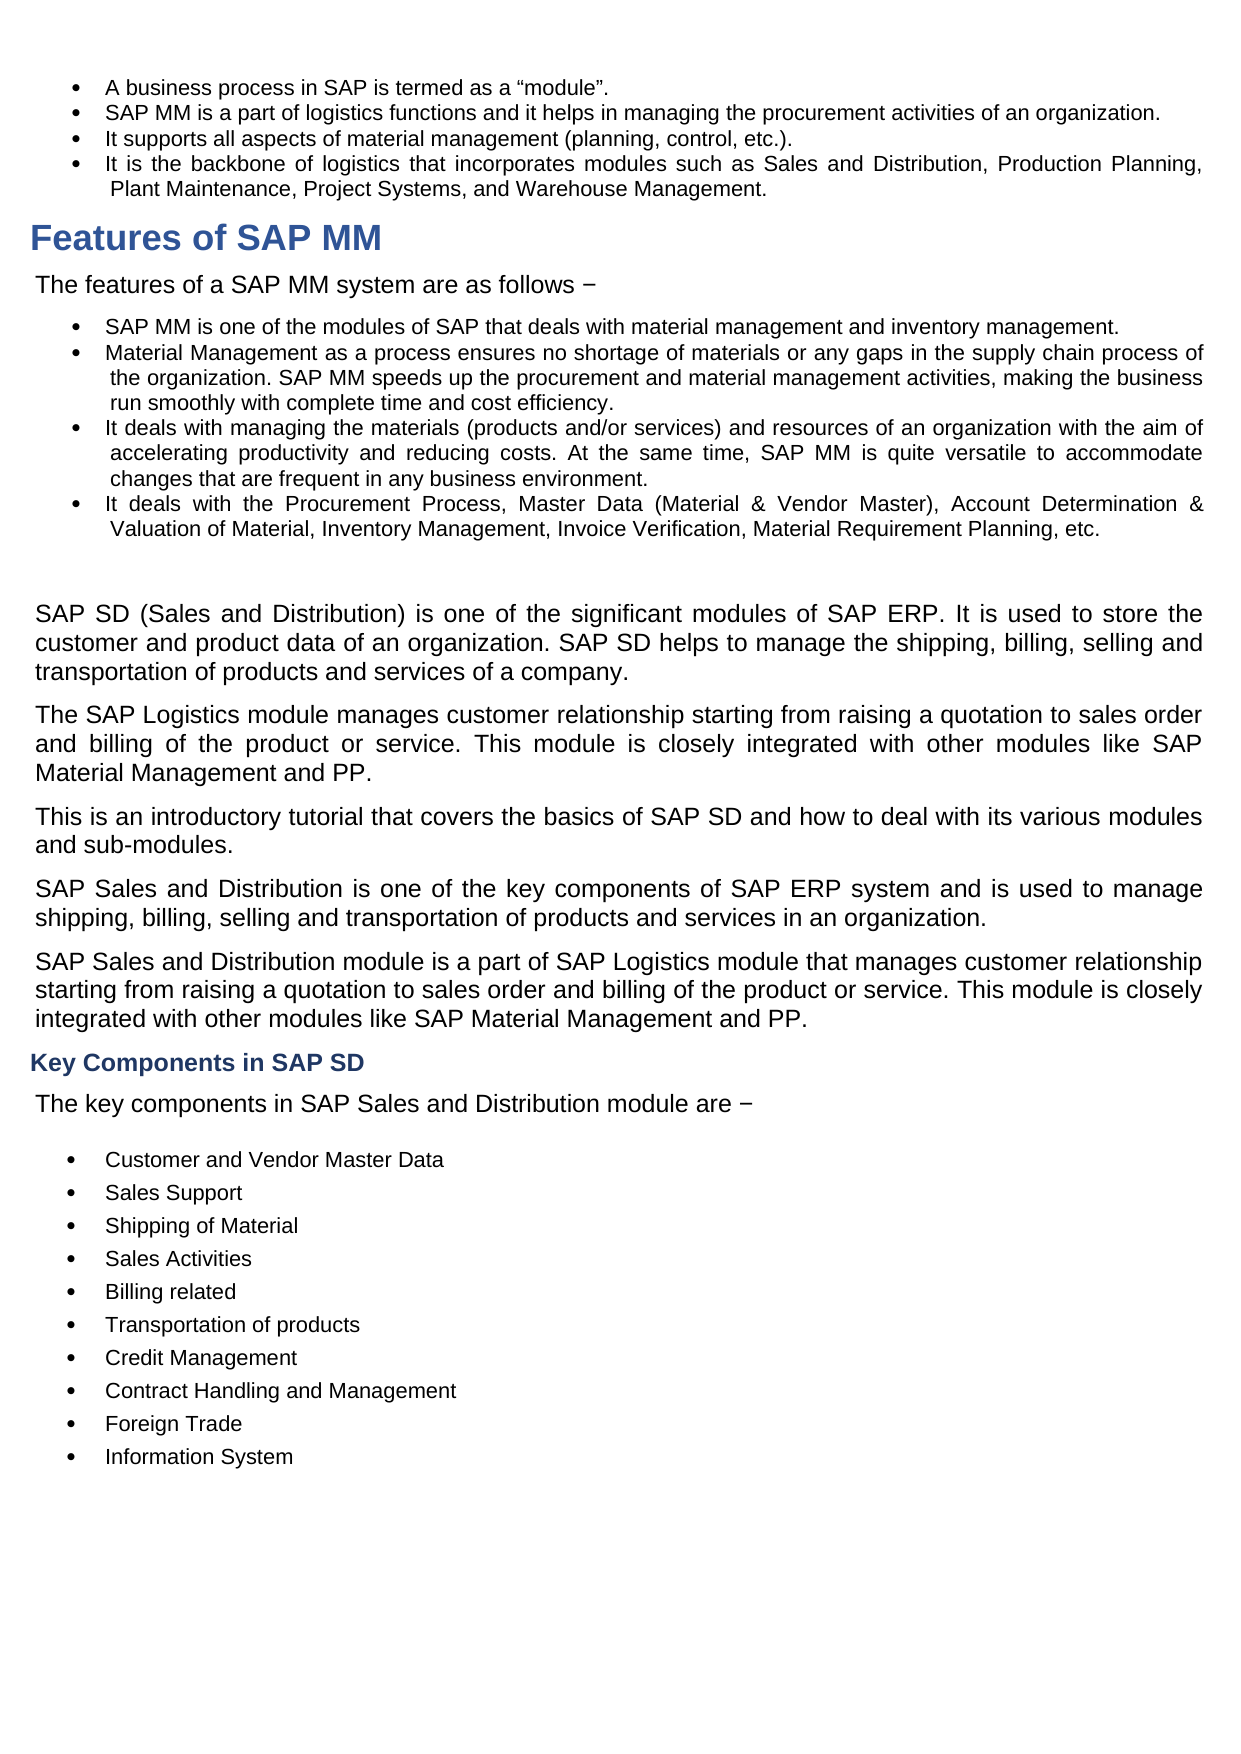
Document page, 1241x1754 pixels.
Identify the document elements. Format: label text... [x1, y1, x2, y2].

text This is an introductory tutorial that covers the basics of SAP SD and how to deal with its various modules and sub-modules. [35, 802, 1205, 859]
list Shipping of Material [67, 1213, 1210, 1238]
list A business process in SAP is termed as a “module”. [72, 75, 1205, 100]
list It supports all aspects of material management (planning, control, etc.). [72, 125, 1205, 151]
list SAP MM is one of the modules of SAP that deals with material management and inventory management. [72, 314, 1205, 339]
text SAP Sales and Distribution is one of the key components of SAP ERP system and is used to manage shipping, billing, selling and transportation of products and services in an organization. [35, 874, 1205, 932]
list Transportation of products [67, 1312, 1210, 1337]
subtitle Key Components in SAP SD [30, 1048, 1210, 1077]
text The SAP Logistics module manages customer relationship starting from raising a quotation to sales order and billing of the product or service. This module is closely integrated with other modules like SAP Material Management and PP. [35, 700, 1205, 787]
list Billing related [67, 1279, 1210, 1304]
text The key components in SAP Sales and Distribution module are − [35, 1089, 1205, 1118]
list Foreign Trade [67, 1411, 1210, 1436]
text SAP Sales and Distribution module is a part of SAP Logistics module that manages customer relationship starting from raising a quotation to sales order and billing of the product or service. This module is closely integrated with other modules like SAP Material Management and PP. [35, 947, 1205, 1033]
subtitle Features of SAP MM [30, 216, 1210, 258]
list It deals with the Procurement Process, Master Data (Material & Vendor Master), Account Determination & Valuation of Material, Inventory Management, Invoice Verification, Material Requirement Planning, etc. [72, 491, 1205, 541]
list SAP MM is a part of logistics functions and it helps in managing the procurement activities of an organization. [72, 100, 1205, 125]
text SAP SD (Sales and Distribution) is one of the significant modules of SAP ERP. It is used to store the customer and product data of an organization. SAP SD helps to manage the shipping, billing, selling and transportation of products and services of a company. [35, 599, 1205, 685]
list Sales Activities [67, 1246, 1210, 1271]
list Credit Management [67, 1345, 1210, 1370]
list Information System [67, 1444, 1210, 1469]
list Customer and Vendor Master Data [67, 1147, 1210, 1172]
list It deals with managing the materials (products and/or services) and resources of an organization with the aim of accelerating productivity and reducing costs. At the same time, SAP MM is quite versatile to accommodate changes that are frequent in any business environment. [72, 415, 1205, 491]
list Contract Handling and Management [67, 1378, 1210, 1403]
list Sales Support [67, 1180, 1210, 1205]
list It is the backbone of logistics that incorporates modules such as Sales and Distribution, Production Planning, Plant Maintenance, Project Systems, and Warehouse Management. [72, 151, 1205, 201]
list Material Management as a process ensures no shortage of materials or any gaps in the supply chain process of the organization. SAP MM speeds up the procurement and material management activities, making the business run smoothly with complete time and cost efficiency. [72, 339, 1205, 415]
text The features of a SAP MM system are as follows − [35, 271, 1205, 299]
